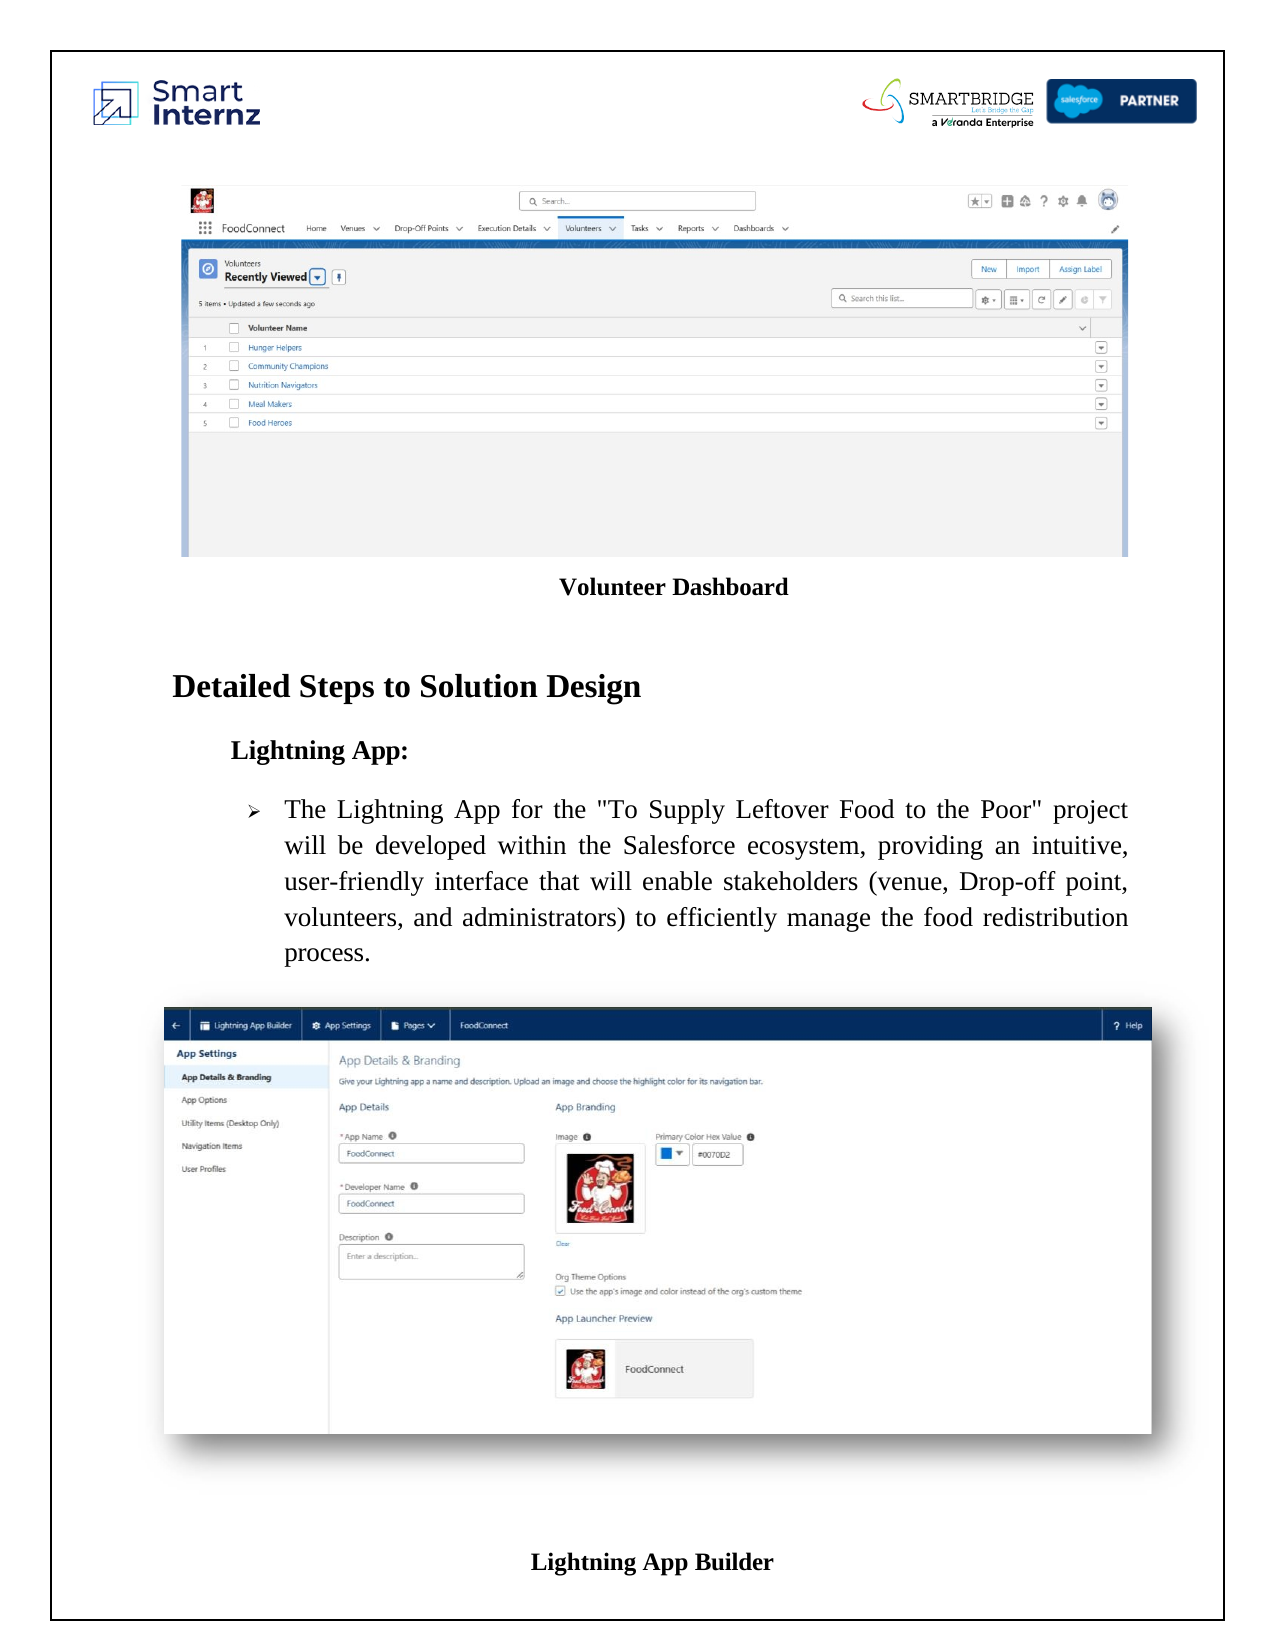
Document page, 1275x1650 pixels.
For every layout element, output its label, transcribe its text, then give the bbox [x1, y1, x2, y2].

picture [88, 80, 265, 125]
text Lightning App Builder [167, 1547, 1137, 1576]
picture [138, 981, 1209, 1495]
list The Lightning App for the "To Supply Leftover Food to the Poor" project will be developed within the Salesforce ecosystem, providing an intuitive, user-friendly interface that will enable stakeholders (venue, Drop-off point, volunteers, and administrators) to efficiently manage the food redistribution process. [247, 793, 1129, 968]
subtitle Lightning App: [231, 734, 1192, 765]
picture [853, 73, 1197, 132]
picture [181, 185, 1129, 557]
text Volunteer Dashboard [210, 572, 1137, 601]
subtitle Detailed Steps to Solution Design [172, 666, 1192, 704]
